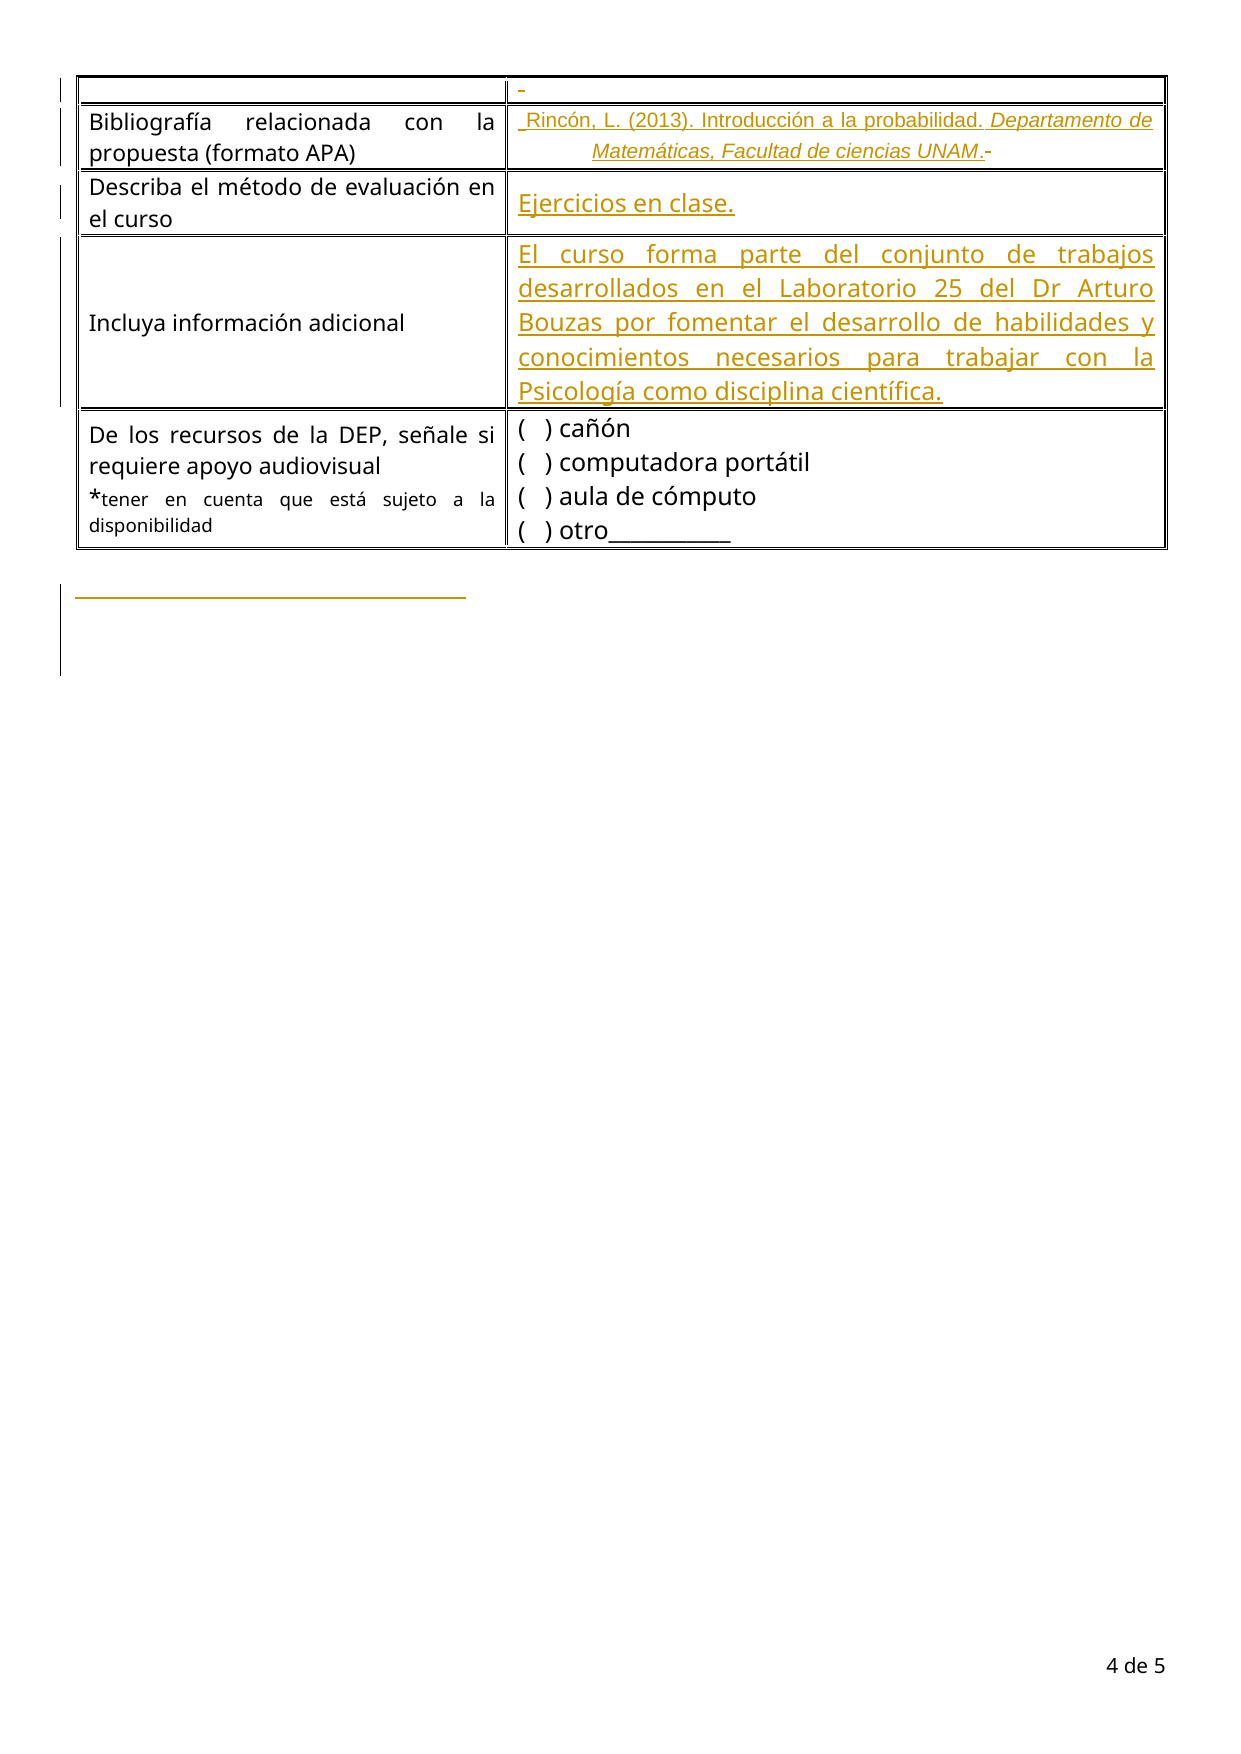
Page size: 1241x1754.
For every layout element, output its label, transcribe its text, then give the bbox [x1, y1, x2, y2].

table_cell Incluya información adicional [77, 234, 507, 407]
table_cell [79, 78, 507, 102]
table_cell ( ) cañón ( ) computadora portátil ( ) aula de cómputo ( ) otro___________ [507, 407, 1165, 547]
table_cell Bibliografía relacionada con la propuesta (formato APA) [79, 102, 505, 168]
table_cell [508, 168, 1165, 234]
table_cell [508, 102, 1165, 168]
table_cell Describa el método de evaluación en el curso [79, 168, 505, 234]
table_cell [507, 78, 1164, 102]
table_cell De los recursos de la DEP, señale si requiere apoyo audiovisual *tener en cuenta que está sujeto a la disponibilidad [79, 407, 507, 547]
table_cell [507, 234, 1166, 407]
